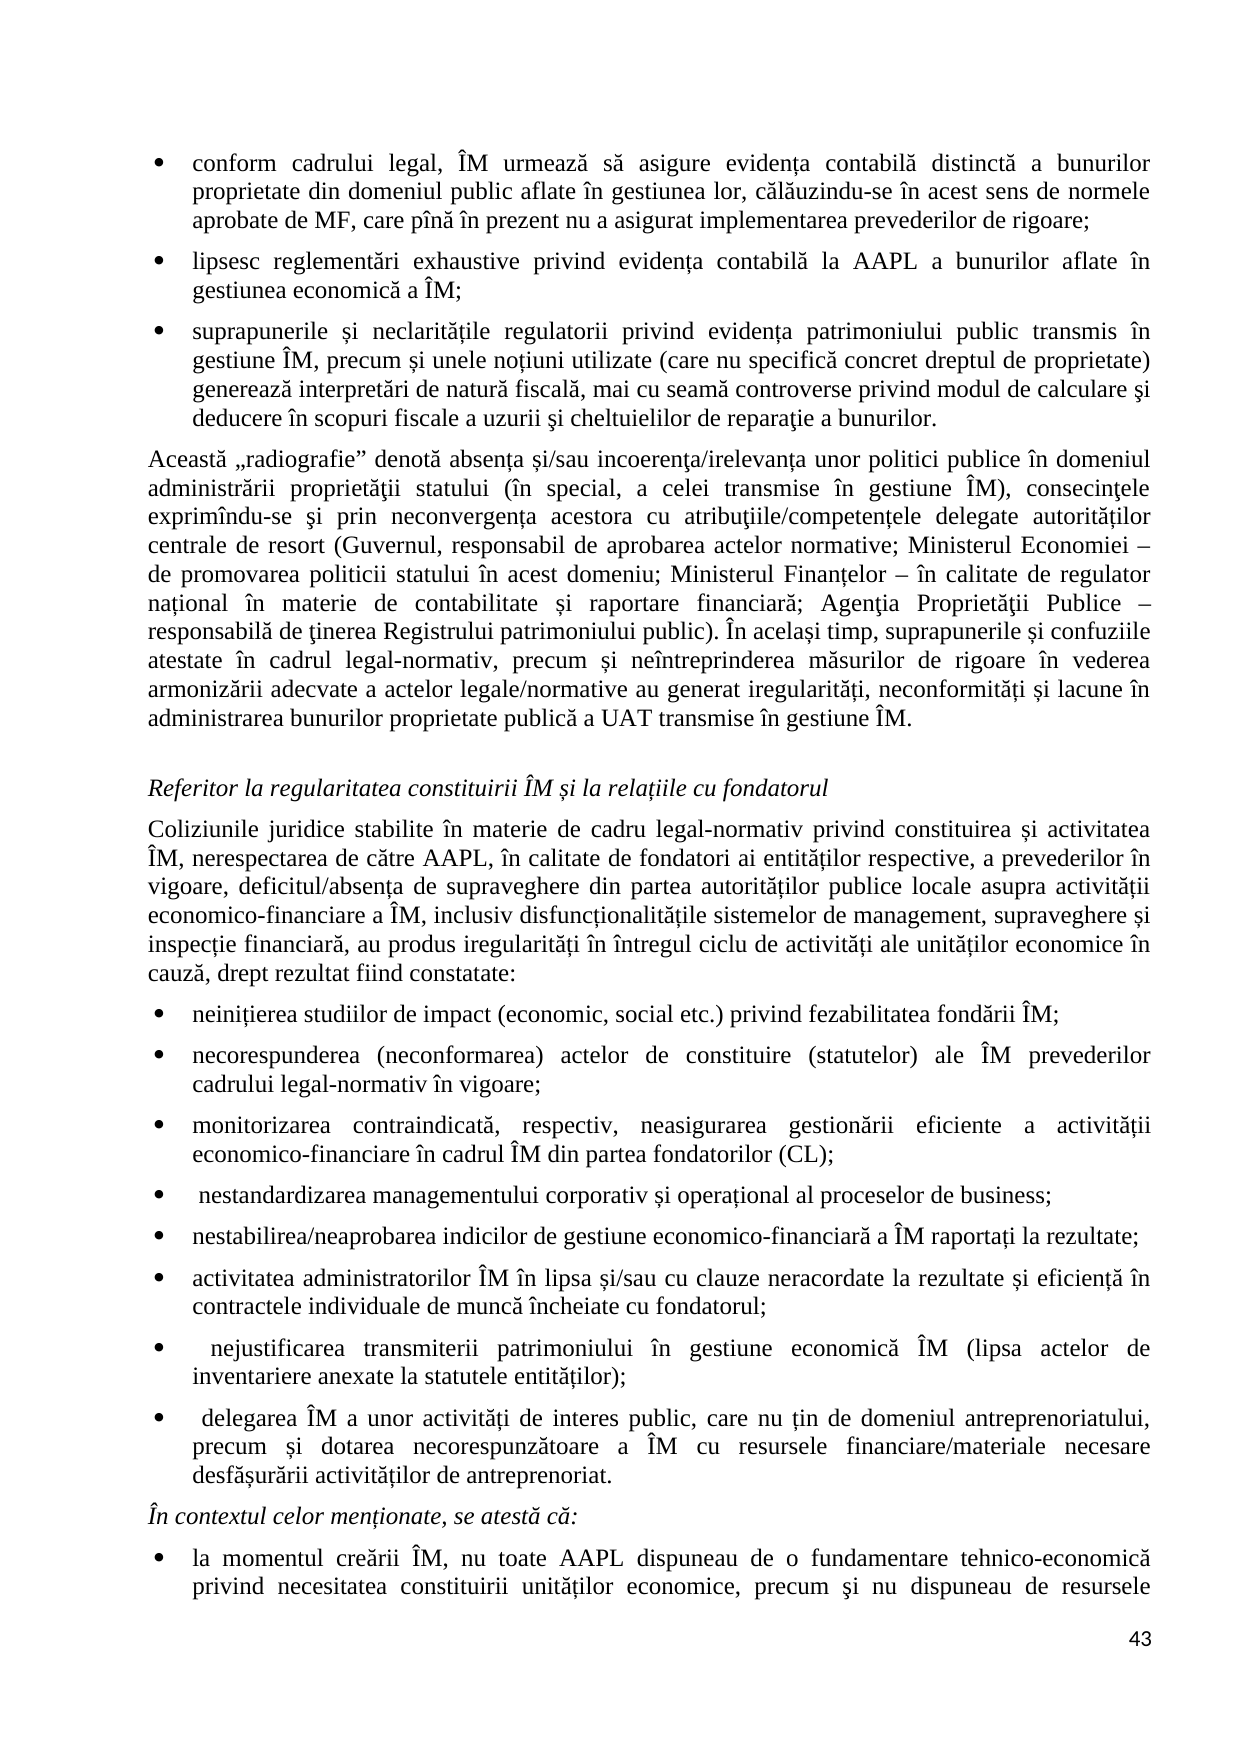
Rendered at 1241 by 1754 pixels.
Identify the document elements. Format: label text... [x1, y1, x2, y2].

list nestabilirea/neaprobarea indicilor de gestiune economico-financiară a ÎM raportați la rezultate; [154, 1221, 1152, 1250]
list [154, 1543, 1152, 1600]
list lipsesc reglementări exhaustive privind evidența contabilă la AAPL a bunurilor aflate în gestiunea economică a ÎM; [154, 246, 1152, 304]
list nejustificarea transmiterii patrimoniului în gestiune economică ÎM (lipsa actelor de inventariere anexate la statutele entităților); [154, 1333, 1152, 1390]
text Referitor la regularitatea constituirii ÎM și la relațiile cu fondatorul [148, 773, 1152, 801]
list suprapunerile și neclaritățile regulatorii privind evidența patrimoniului public transmis în gestiune ÎM, precum și unele noțiuni utilizate (care nu specifică concret dreptul de proprietate) generează interpretări de natură fiscală, mai cu seamă controverse privind modul de calculare şi deducere în scopuri fiscale a uzurii şi cheltuielilor de reparaţie a bunurilor. [154, 316, 1152, 431]
list delegarea ÎM a unor activități de interes public, care nu țin de domeniul antreprenoriatului, precum și dotarea necorespunzătoare a ÎM cu resursele financiare/materiale necesare desfășurării activităților de antreprenoriat. [154, 1403, 1152, 1489]
list necorespunderea (neconformarea) actelor de constituire (statutelor) ale ÎM prevederilor cadrului legal-normativ în vigoare; [154, 1040, 1152, 1098]
text Coliziunile juridice stabilite în materie de cadru legal-normativ privind constituirea și activitatea ÎM, nerespectarea de către AAPL, în calitate de fondatori ai entităților respective, a prevederilor în vigoare, deficitul/absența de supraveghere din partea autorităților publice locale asupra activității economico-financiare a ÎM, inclusiv disfuncționalitățile sistemelor de management, supraveghere și inspecție financiară, au produs iregularități în întregul ciclu de activități ale unităților economice în cauză, drept rezultat fiind constatate: [148, 814, 1152, 986]
list monitorizarea contraindicată, respectiv, neasigurarea gestionării eficiente a activității economico-financiare în cadrul ÎM din partea fondatorilor (CL); [154, 1110, 1152, 1168]
text Această „radiografie” denotă absența și/sau incoerenţa/irelevanța unor politici publice în domeniul administrării proprietăţii statului (în special, a celei transmise în gestiune ÎM), consecinţele exprimîndu-se şi prin neconvergența acestora cu atribuţiile/competențele delegate autorităților centrale de resort (Guvernul, responsabil de aprobarea actelor normative; Ministerul Economiei – de promovarea politicii statului în acest domeniu; Ministerul Finanțelor – în calitate de regulator național în materie de contabilitate și raportare financiară; Agenţia Proprietăţii Publice – responsabilă de ţinerea Registrului patrimoniului public). În același timp, suprapunerile și confuziile atestate în cadrul legal-normativ, precum și neîntreprinderea măsurilor de rigoare în vederea armonizării adecvate a actelor legale/normative au generat iregularități, neconformități și lacune în administrarea bunurilor proprietate publică a UAT transmise în gestiune ÎM. [148, 444, 1152, 731]
list activitatea administratorilor ÎM în lipsa și/sau cu clauze neracordate la rezultate și eficiență în contractele individuale de muncă încheiate cu fondatorul; [154, 1263, 1152, 1320]
list neinițierea studiilor de impact (economic, social etc.) privind fezabilitatea fondării ÎM; [154, 999, 1152, 1028]
list conform cadrului legal, ÎM urmează să asigure evidența contabilă distinctă a bunurilor proprietate din domeniul public aflate în gestiunea lor, călăuzindu-se în acest sens de normele aprobate de MF, care pînă în prezent nu a asigurat implementarea prevederilor de rigoare; [154, 148, 1152, 234]
list nestandardizarea managementului corporativ și operațional al proceselor de business; [154, 1180, 1152, 1209]
text În contextul celor menționate, se atestă că: [148, 1501, 1152, 1530]
